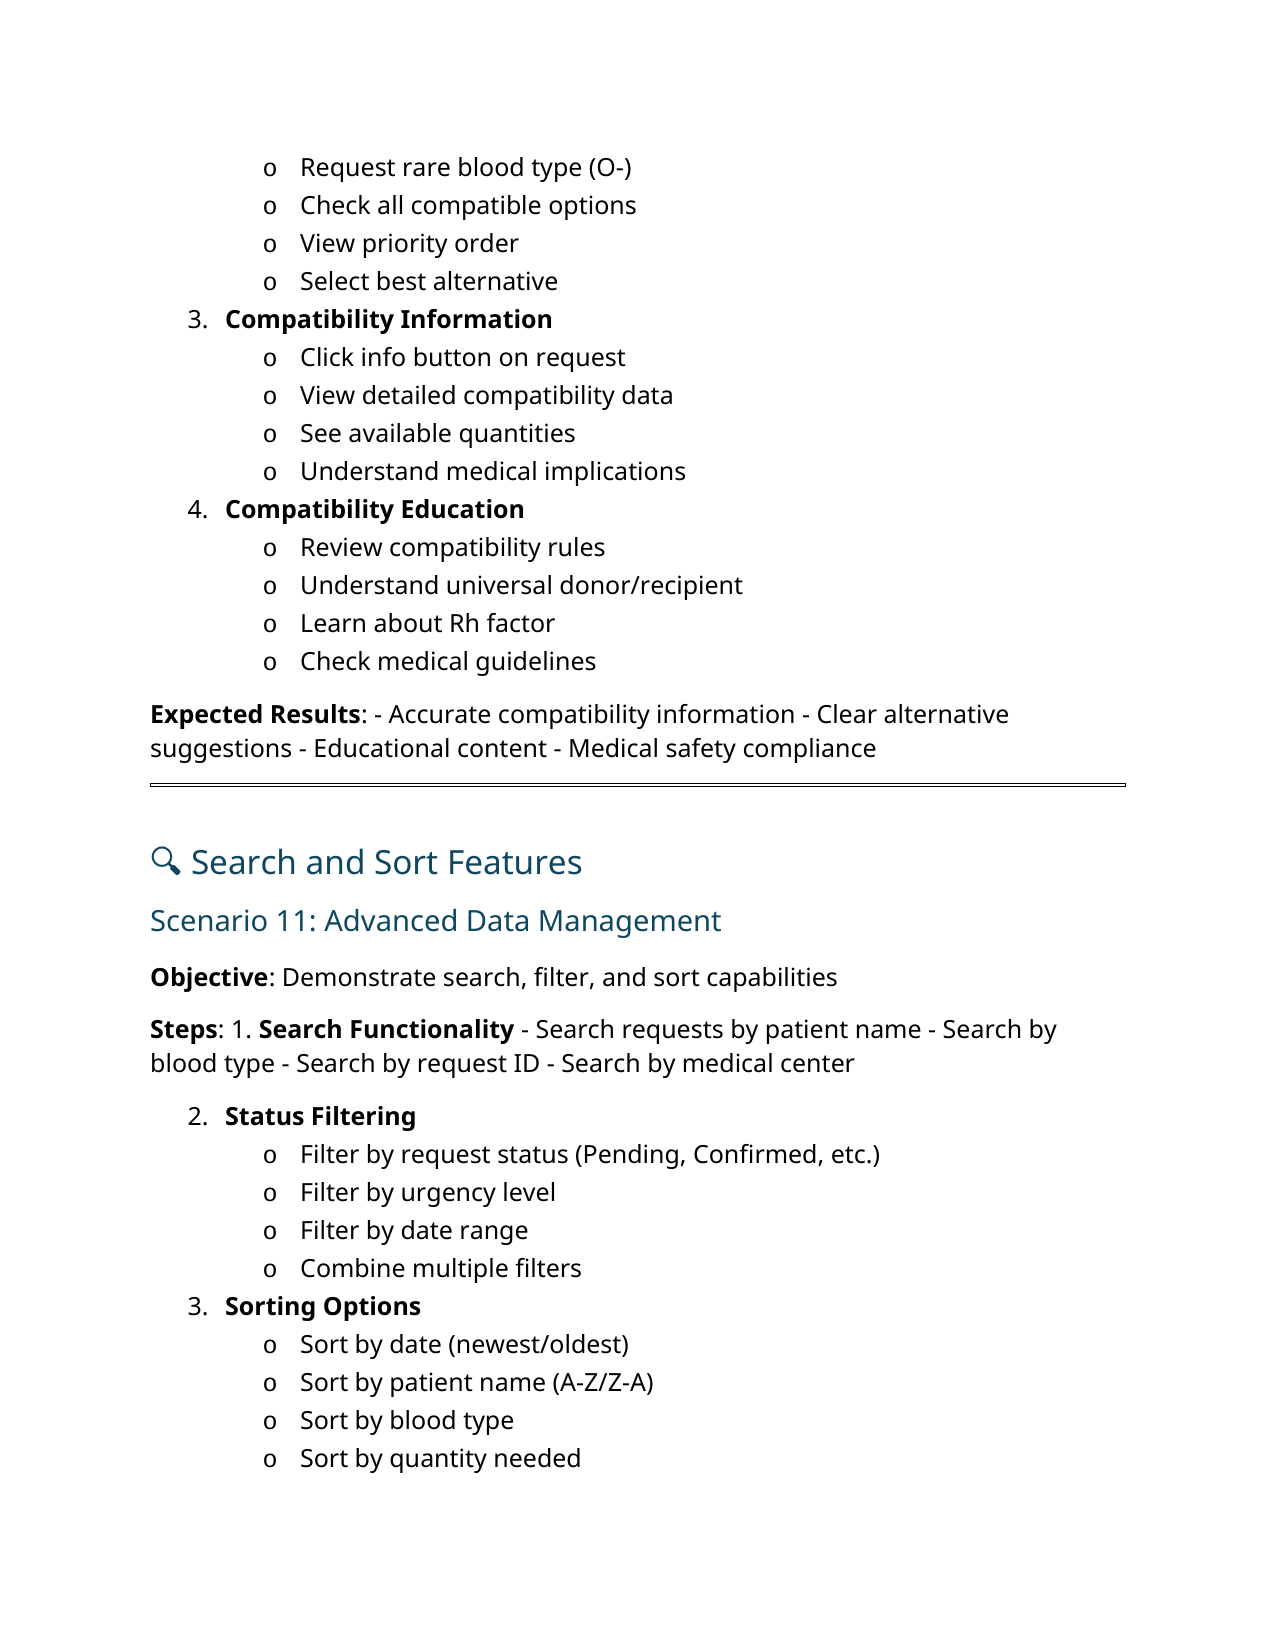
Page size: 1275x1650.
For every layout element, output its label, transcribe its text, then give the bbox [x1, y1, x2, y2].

list View detailed compatibility data [262, 378, 1125, 412]
list Sort by date (newest/oldest) [262, 1327, 1125, 1361]
subtitle Scenario 11: Advanced Data Management [150, 901, 1125, 940]
list Sort by patient name (A-Z/Z-A) [262, 1364, 1125, 1399]
list Sorting Options [187, 1289, 1125, 1323]
text Objective: Demonstrate search, filter, and sort capabilities [150, 959, 1125, 993]
list Sort by quantity needed [262, 1441, 1125, 1475]
list Request rare blood type (O-) [262, 150, 1125, 184]
list See available quantities [262, 416, 1125, 450]
list Review compatibility rules [262, 530, 1125, 564]
list Filter by date range [262, 1213, 1125, 1247]
list Combine multiple filters [262, 1251, 1125, 1285]
list Understand universal donor/recipient [262, 568, 1125, 602]
text Steps: 1. Search Functionality - Search requests by patient name - Search by blood type - Search by request ID - Search by medical center [150, 1012, 1125, 1080]
list Compatibility Information [187, 302, 1125, 336]
list Compatibility Education [187, 492, 1125, 526]
text Expected Results: - Accurate compatibility information - Clear alternative suggestions - Educational content - Medical safety compliance [150, 697, 1125, 765]
list Understand medical implications [262, 454, 1125, 488]
list Filter by request status (Pending, Confirmed, etc.) [262, 1137, 1125, 1171]
subtitle 🔍 Search and Sort Features [150, 839, 1125, 884]
list Sort by blood type [262, 1403, 1125, 1437]
list View priority order [262, 226, 1125, 260]
list Check all compatible options [262, 188, 1125, 222]
list Check medical guidelines [262, 644, 1125, 678]
list Click info button on request [262, 340, 1125, 374]
list Filter by urgency level [262, 1175, 1125, 1209]
list Learn about Rh factor [262, 606, 1125, 640]
list Status Filtering [187, 1099, 1125, 1133]
list Select best alternative [262, 264, 1125, 298]
